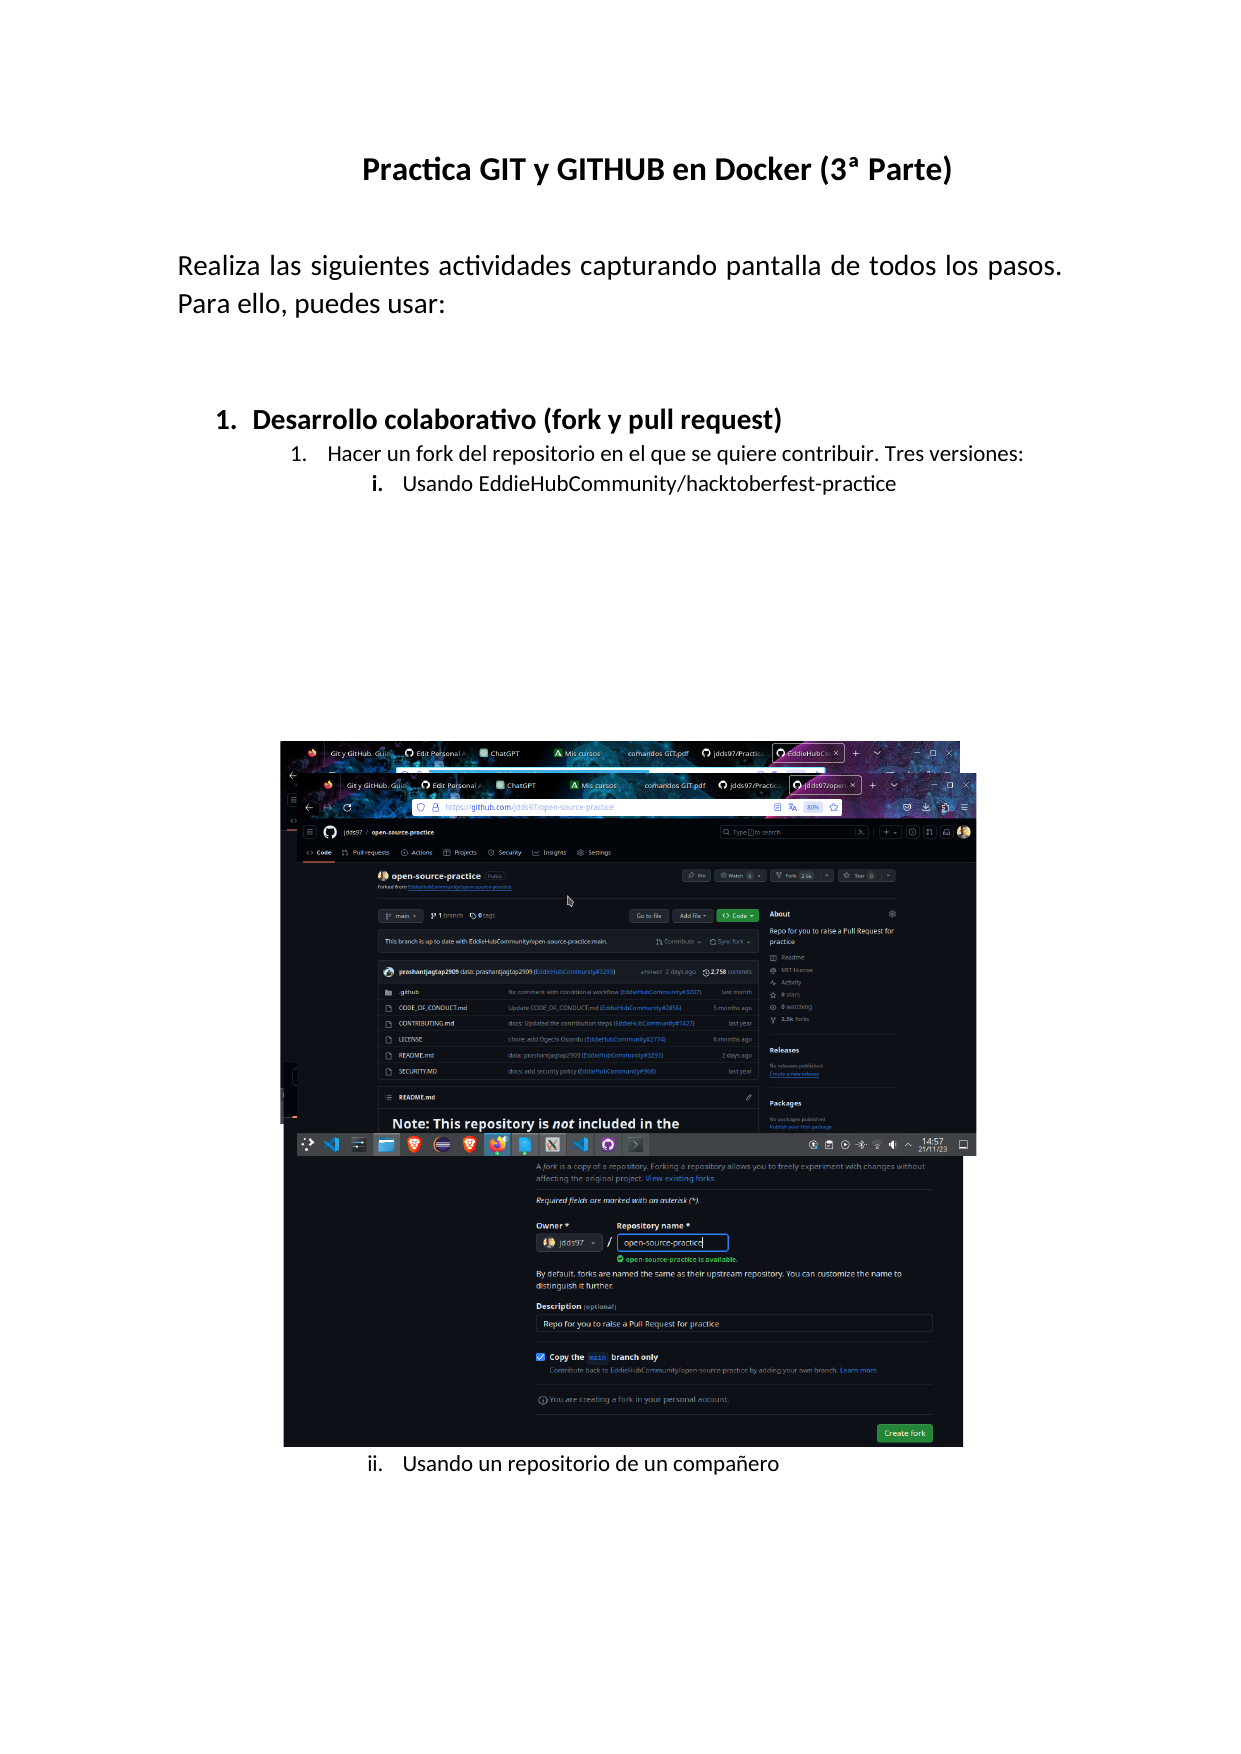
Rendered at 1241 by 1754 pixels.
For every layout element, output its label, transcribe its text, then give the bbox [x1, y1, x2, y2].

picture [580, 752, 587, 758]
list Practica GIT y GITHUB en Docker (3ª Parte) [252, 148, 1063, 188]
text Realiza las siguientes actividades capturando pantalla de todos los pasos. Para ello, puedes usar: [177, 247, 1063, 321]
picture [613, 747, 619, 754]
list Desarrollo colaborativo (fork y pull request) [215, 401, 1063, 436]
list Hacer un fork del repositorio en el que se quiere contribuir. Tres versiones: [290, 439, 1063, 467]
picture [280, 741, 977, 1447]
list Usando EddieHubCommunity/hacktoberfest-practice [383, 469, 1063, 497]
